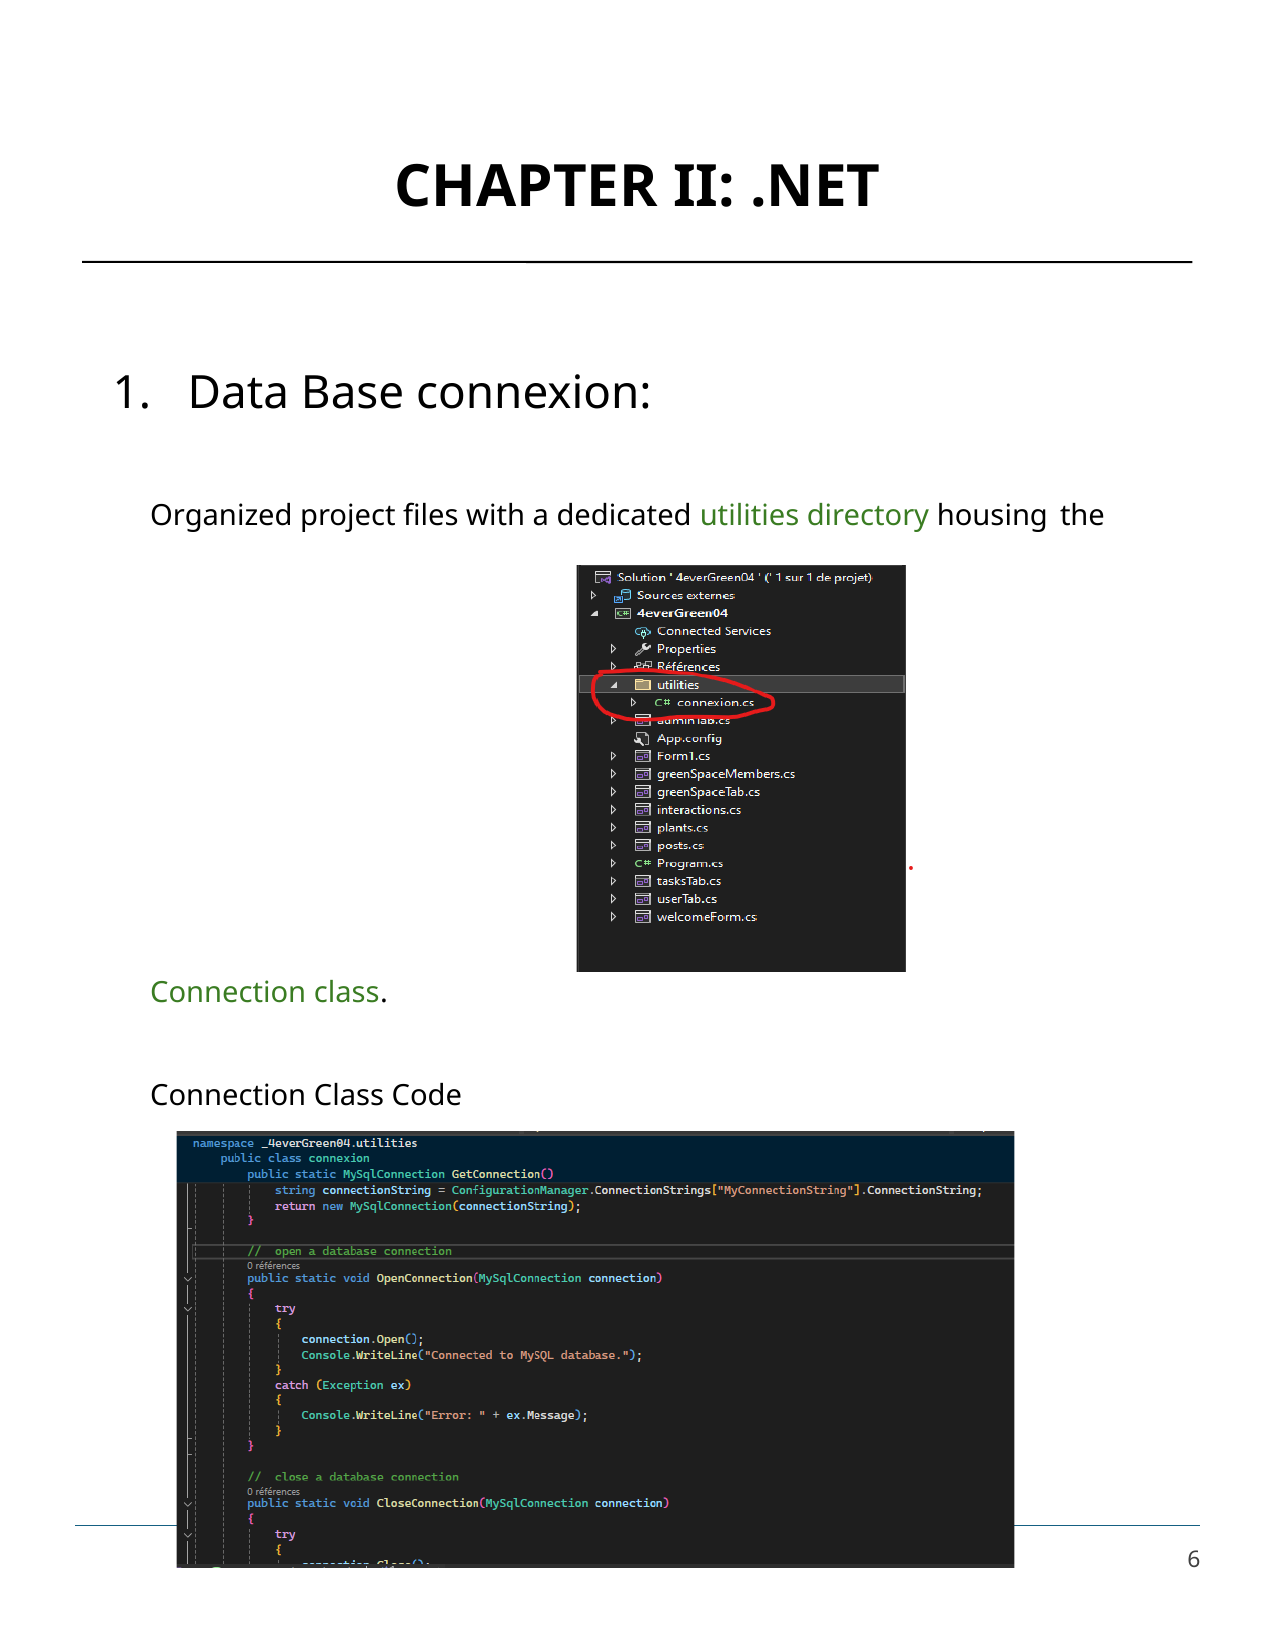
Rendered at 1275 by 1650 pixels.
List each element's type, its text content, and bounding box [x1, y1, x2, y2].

text Connection Class Code [150, 1074, 1200, 1113]
picture [176, 1131, 1015, 1568]
text CHAPTER II: .NET [75, 144, 1200, 223]
list Data Base connexion: [112, 360, 1200, 422]
picture [576, 565, 915, 972]
